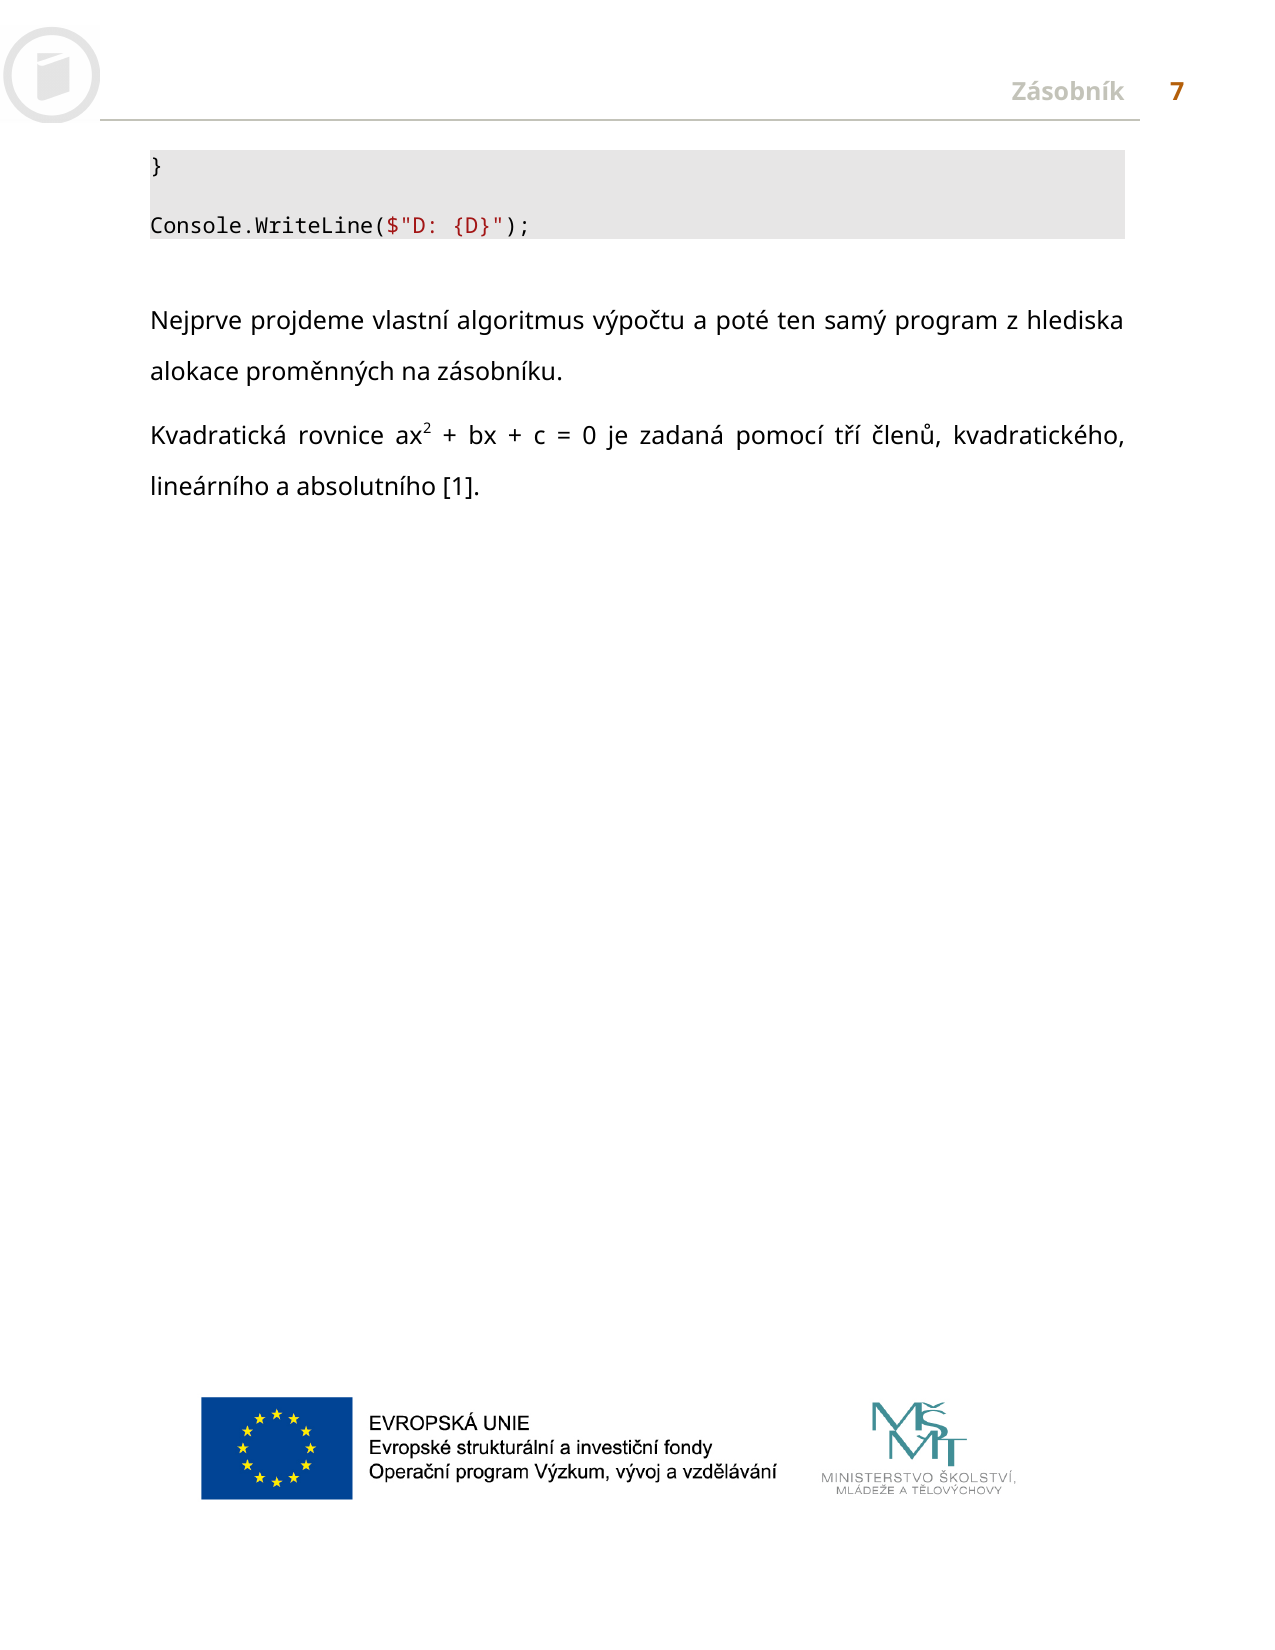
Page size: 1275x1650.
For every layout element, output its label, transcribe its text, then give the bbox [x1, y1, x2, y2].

picture [150, 1346, 1066, 1550]
text Kvadratická rovnice ax2 + bx + c = 0 je zadaná pomocí tří členů, kvadratického, lineárního a absolutního [1]. [150, 417, 1125, 503]
text Console.WriteLine($"D: {D}"); [150, 209, 1125, 239]
text } [150, 150, 1125, 180]
text Nejprve projdeme vlastní algoritmus výpočtu a poté ten samý program z hlediska alokace proměnných na zásobníku. [150, 303, 1125, 388]
